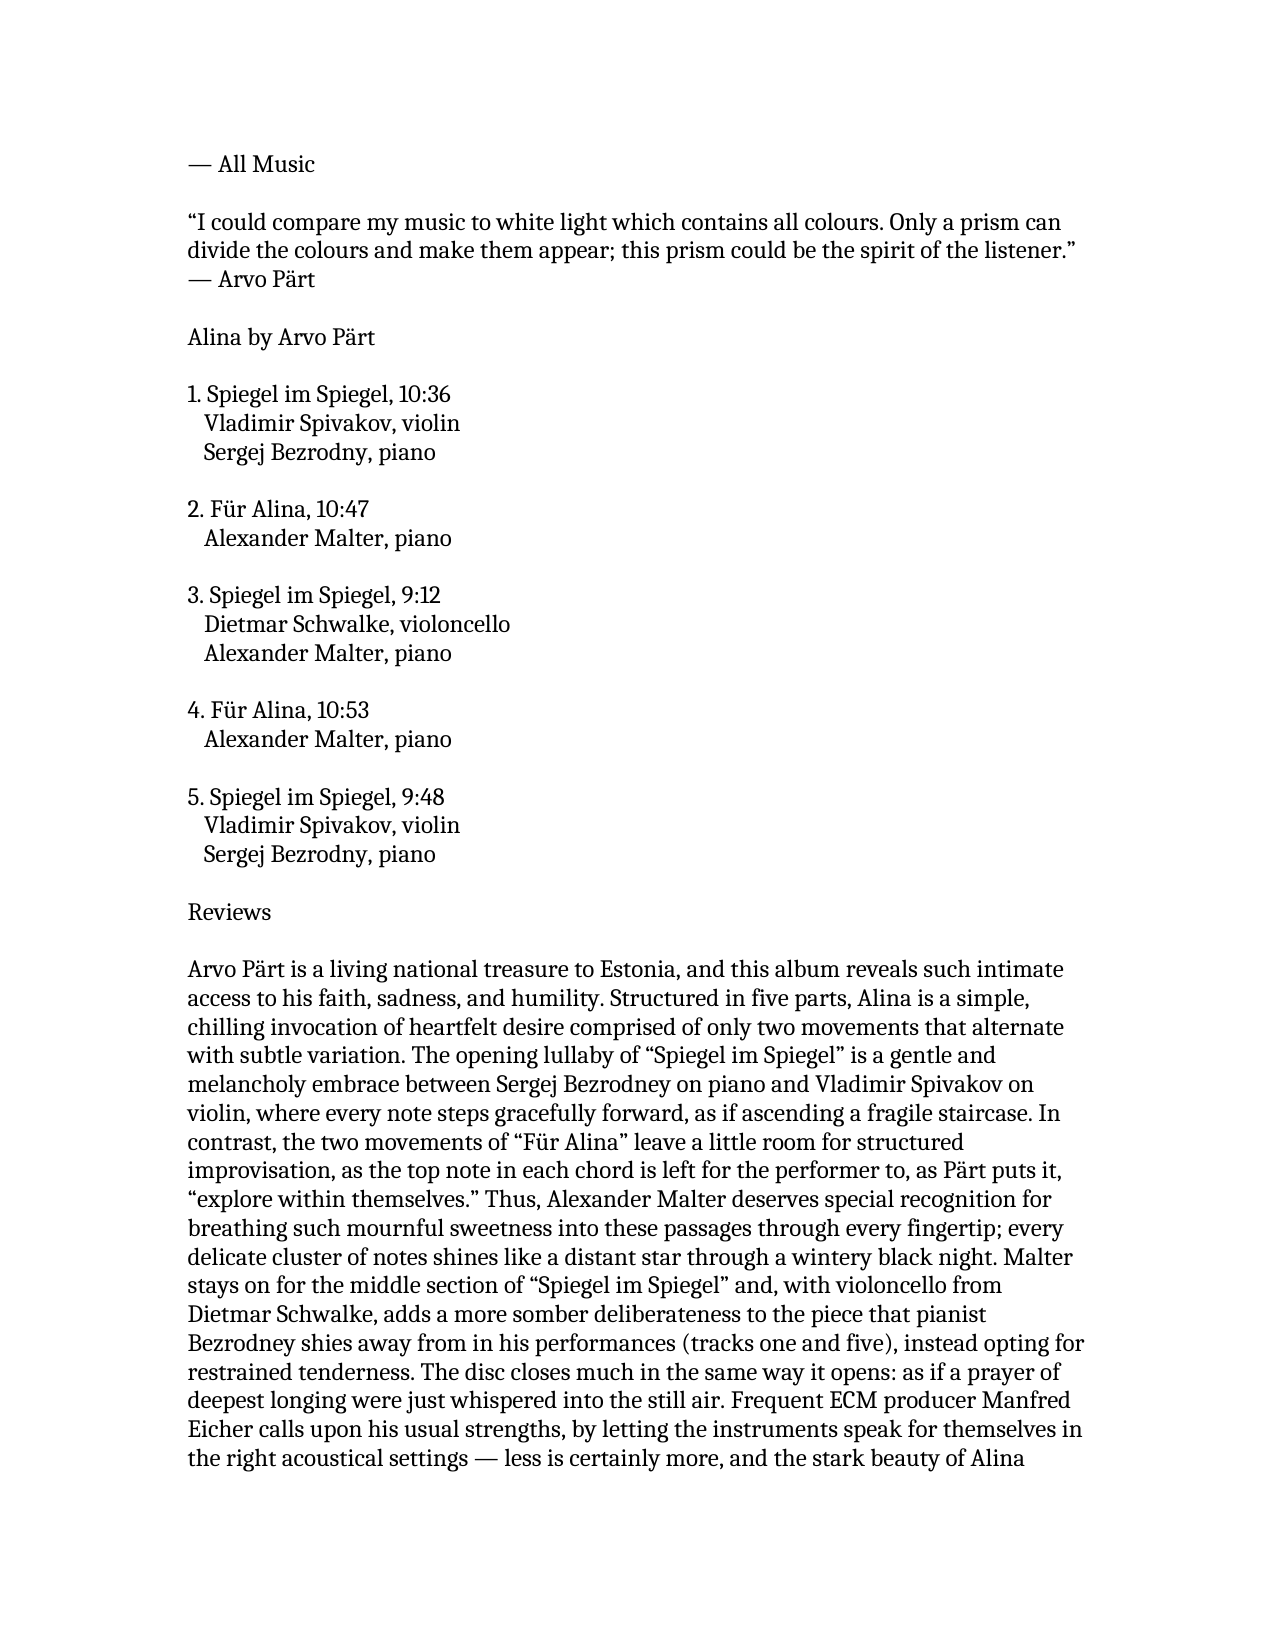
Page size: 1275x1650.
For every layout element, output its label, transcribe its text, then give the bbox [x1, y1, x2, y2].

text 2. Für Alina, 10:47 [187, 495, 1087, 524]
text Sergej Bezrodny, piano [187, 840, 1087, 869]
text Vladimir Spivakov, violin [187, 409, 1087, 437]
text Alexander Malter, piano [187, 639, 1087, 667]
text Vladimir Spivakov, violin [187, 811, 1087, 840]
text Dietmar Schwalke, violoncello [187, 610, 1087, 639]
text Alina by Arvo Pärt [187, 322, 1087, 351]
text Reviews [187, 897, 1087, 926]
text 4. Für Alina, 10:53 [187, 696, 1087, 725]
text 1. Spiegel im Spiegel, 10:36 [187, 380, 1087, 409]
text — All Music [187, 150, 1087, 179]
text 3. Spiegel im Spiegel, 9:12 [187, 581, 1087, 610]
text Alexander Malter, piano [187, 725, 1087, 754]
text “I could compare my music to white light which contains all colours. Only a prism can divide the colours and make them appear; this prism could be the spirit of the listener.” [187, 207, 1087, 265]
text 5. Spiegel im Spiegel, 9:48 [187, 782, 1087, 811]
text — Arvo Pärt [187, 265, 1087, 294]
text Alexander Malter, piano [187, 524, 1087, 552]
text Sergej Bezrodny, piano [187, 437, 1087, 466]
